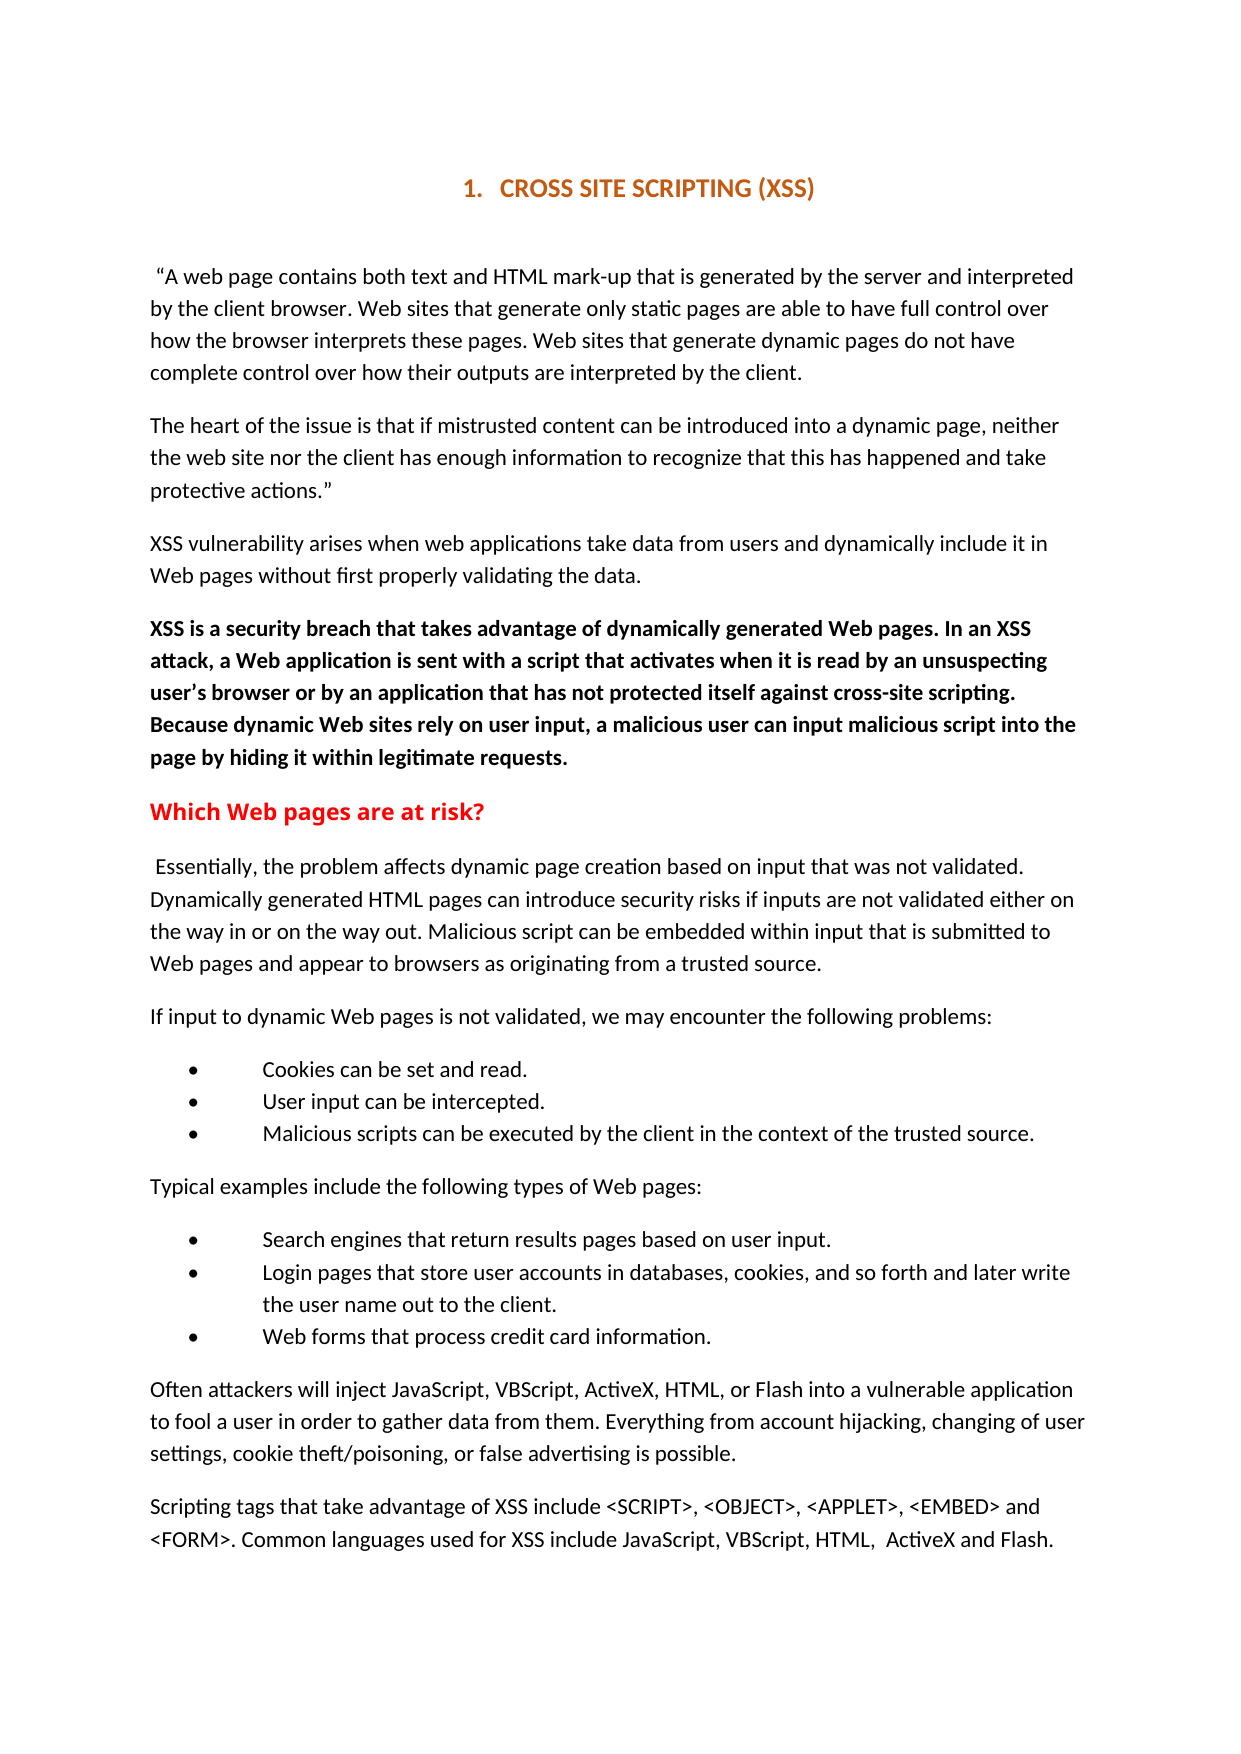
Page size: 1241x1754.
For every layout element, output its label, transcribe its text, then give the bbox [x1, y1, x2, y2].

text XSS vulnerability arises when web applications take data from users and dynamically include it in Web pages without first properly validating the data. [150, 529, 1090, 589]
text If input to dynamic Web pages is not validated, we may encounter the following problems: [150, 1002, 1090, 1030]
text XSS is a security breach that takes advantage of dynamically generated Web pages. In an XSS attack, a Web application is sent with a script that activates when it is read by an unsuspecting user’s browser or by an application that has not protected itself against cross-site scripting. Because dynamic Web sites rely on user input, a malicious user can input malicious script into the page by hiding it within legitimate requests. [150, 614, 1090, 771]
list Search engines that return results pages based on user input. [187, 1226, 1090, 1253]
text Typical examples include the following types of Web pages: [150, 1172, 1090, 1201]
list Malicious scripts can be executed by the client in the context of the trusted source. [187, 1119, 1090, 1147]
text Essentially, the problem affects dynamic page creation based on input that was not validated. Dynamically generated HTML pages can introduce security risks if inputs are not validated either on the way in or on the way out. Malicious script can be embedded within input that is submitted to Web pages and appear to browsers as originating from a trusted source. [150, 852, 1090, 977]
list User input can be intercepted. [187, 1087, 1090, 1115]
text Scripting tags that take advantage of XSS include <SCRIPT>, <OBJECT>, <APPLET>, <EMBED> and <FORM>. Common languages used for XSS include JavaScript, VBScript, HTML, ActiveX and Flash. [150, 1492, 1090, 1553]
text Which Web pages are at risk? [150, 796, 1090, 827]
subtitle CROSS SITE SCRIPTING (XSS) [187, 171, 1090, 204]
list Login pages that store user accounts in databases, cookies, and so forth and later write the user name out to the client. [187, 1258, 1090, 1318]
text The heart of the issue is that if mistrusted content can be introduced into a dynamic page, neither the web site nor the client has enough information to recognize that this has happened and take protective actions.” [150, 411, 1090, 504]
text “A web page contains both text and HTML mark-up that is generated by the server and interpreted by the client browser. Web sites that generate only static pages are able to have full control over how the browser interprets these pages. Web sites that generate dynamic pages do not have complete control over how their outputs are interpreted by the client. [150, 262, 1090, 386]
list Cookies can be set and read. [187, 1055, 1090, 1083]
text Often attackers will inject JavaScript, VBScript, ActiveX, HTML, or Flash into a vulnerable application to fool a user in order to gather data from them. Everything from account hijacking, changing of user settings, cookie theft/poisoning, or false advertising is possible. [150, 1375, 1090, 1467]
list Web forms that process credit card information. [187, 1322, 1090, 1350]
